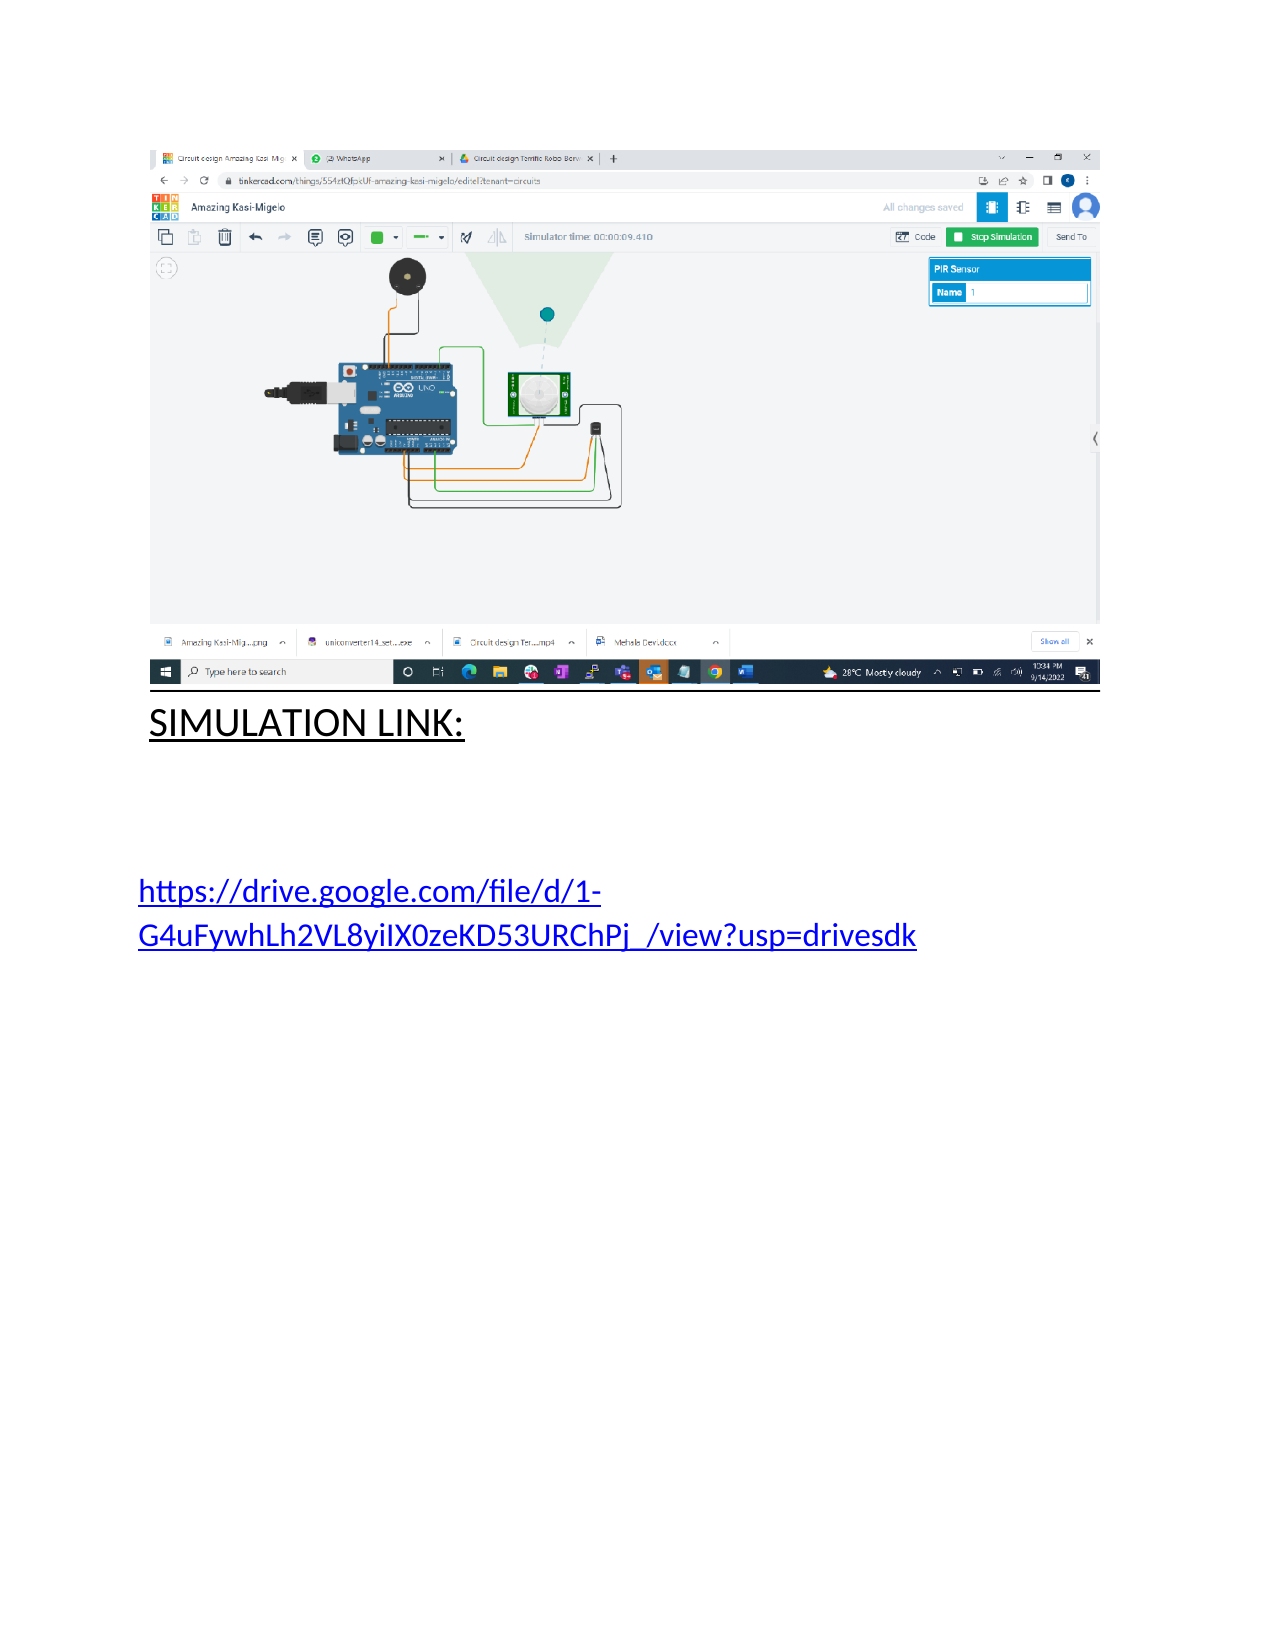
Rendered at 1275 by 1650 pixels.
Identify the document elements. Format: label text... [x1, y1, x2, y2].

picture [150, 150, 1100, 692]
text G4uFywhLh2VL8yiIX0zeKD53URChPj_/view?usp=drivesdk [138, 914, 1123, 955]
text https://drive.google.com/file/d/1- [138, 870, 1123, 911]
text SIMULATION LINK: [148, 696, 1123, 747]
